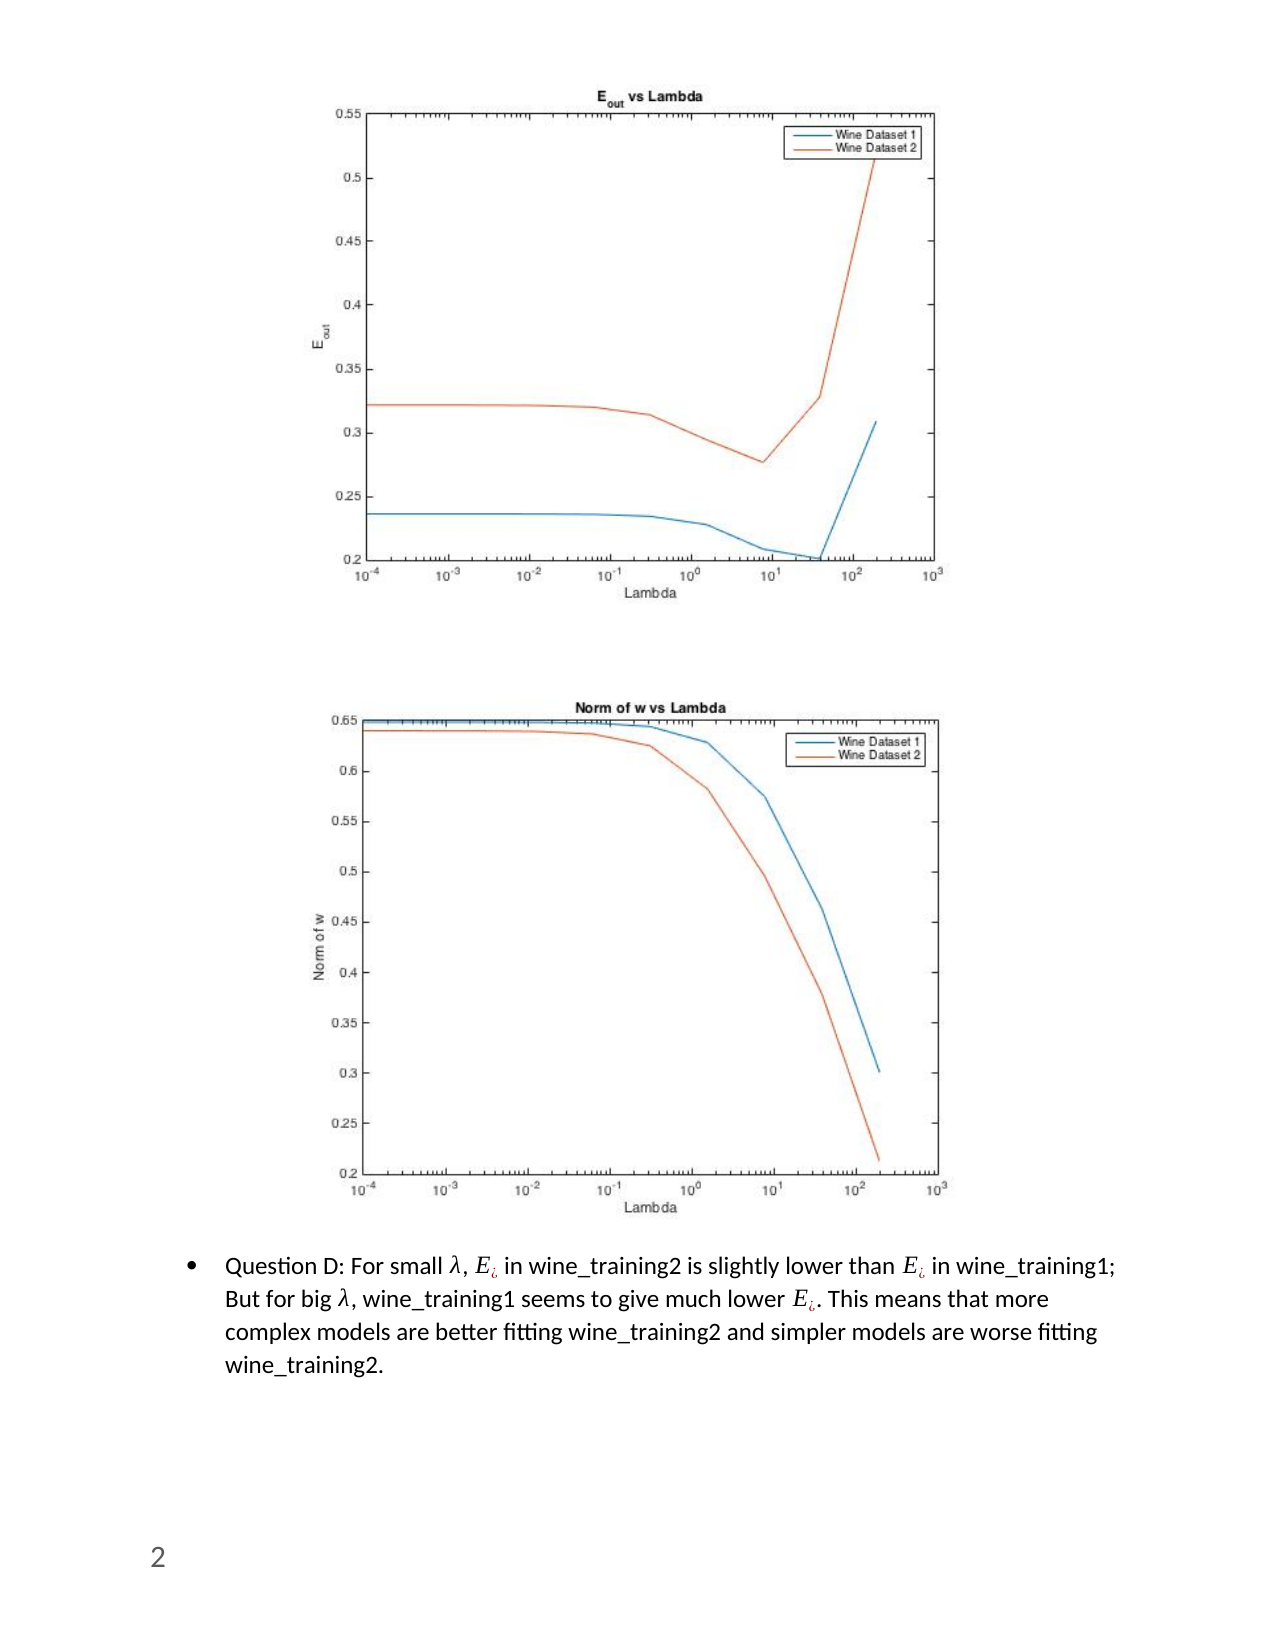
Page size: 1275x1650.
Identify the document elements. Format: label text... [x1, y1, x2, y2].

picture [267, 680, 1008, 1235]
picture [272, 75, 1003, 620]
list Question D: For small , in wine_training2 is slightly lower than in wine_training1; But for big , wine_training1 seems to give much lower . This means that more complex models are better fitting wine_training2 and simpler models are worse fitting wine_training2. [187, 1250, 1125, 1380]
